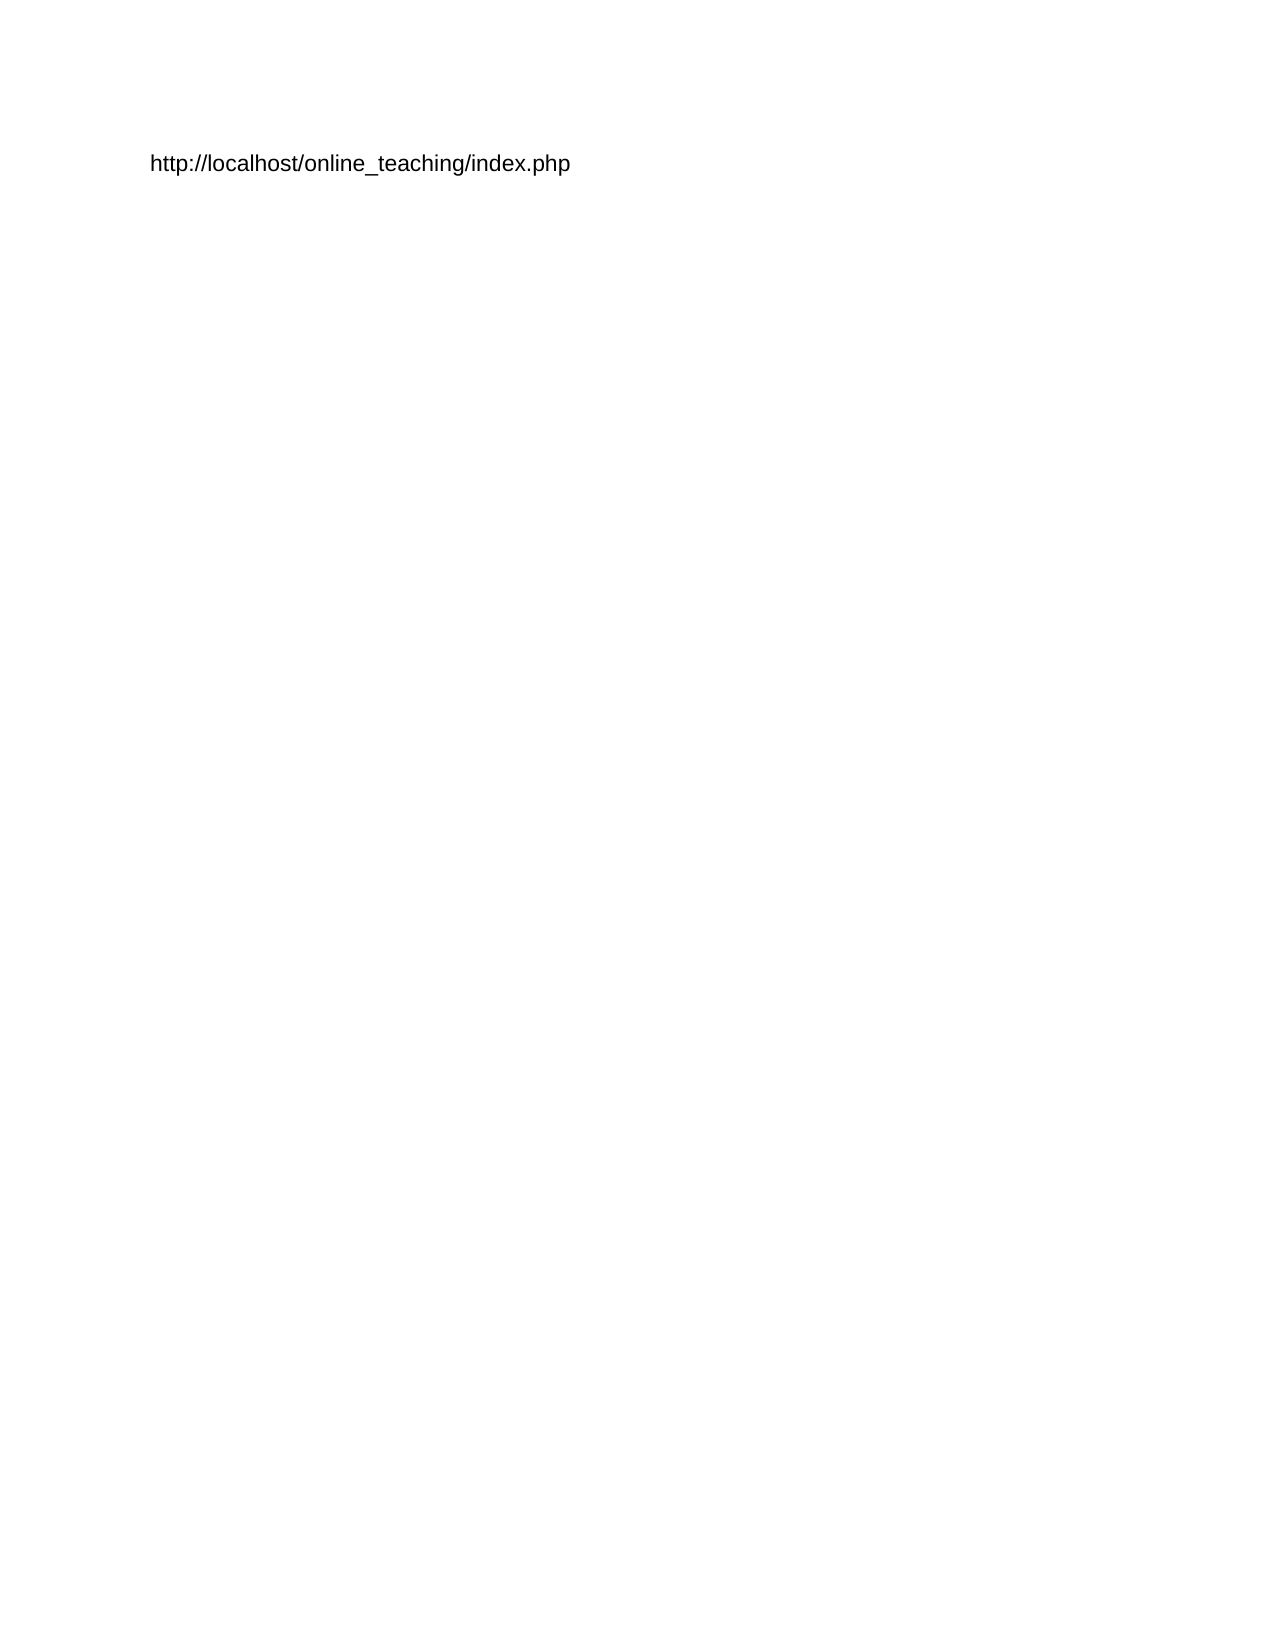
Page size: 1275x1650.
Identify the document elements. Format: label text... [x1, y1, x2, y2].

text http://localhost/online_teaching/index.php [150, 150, 1125, 176]
